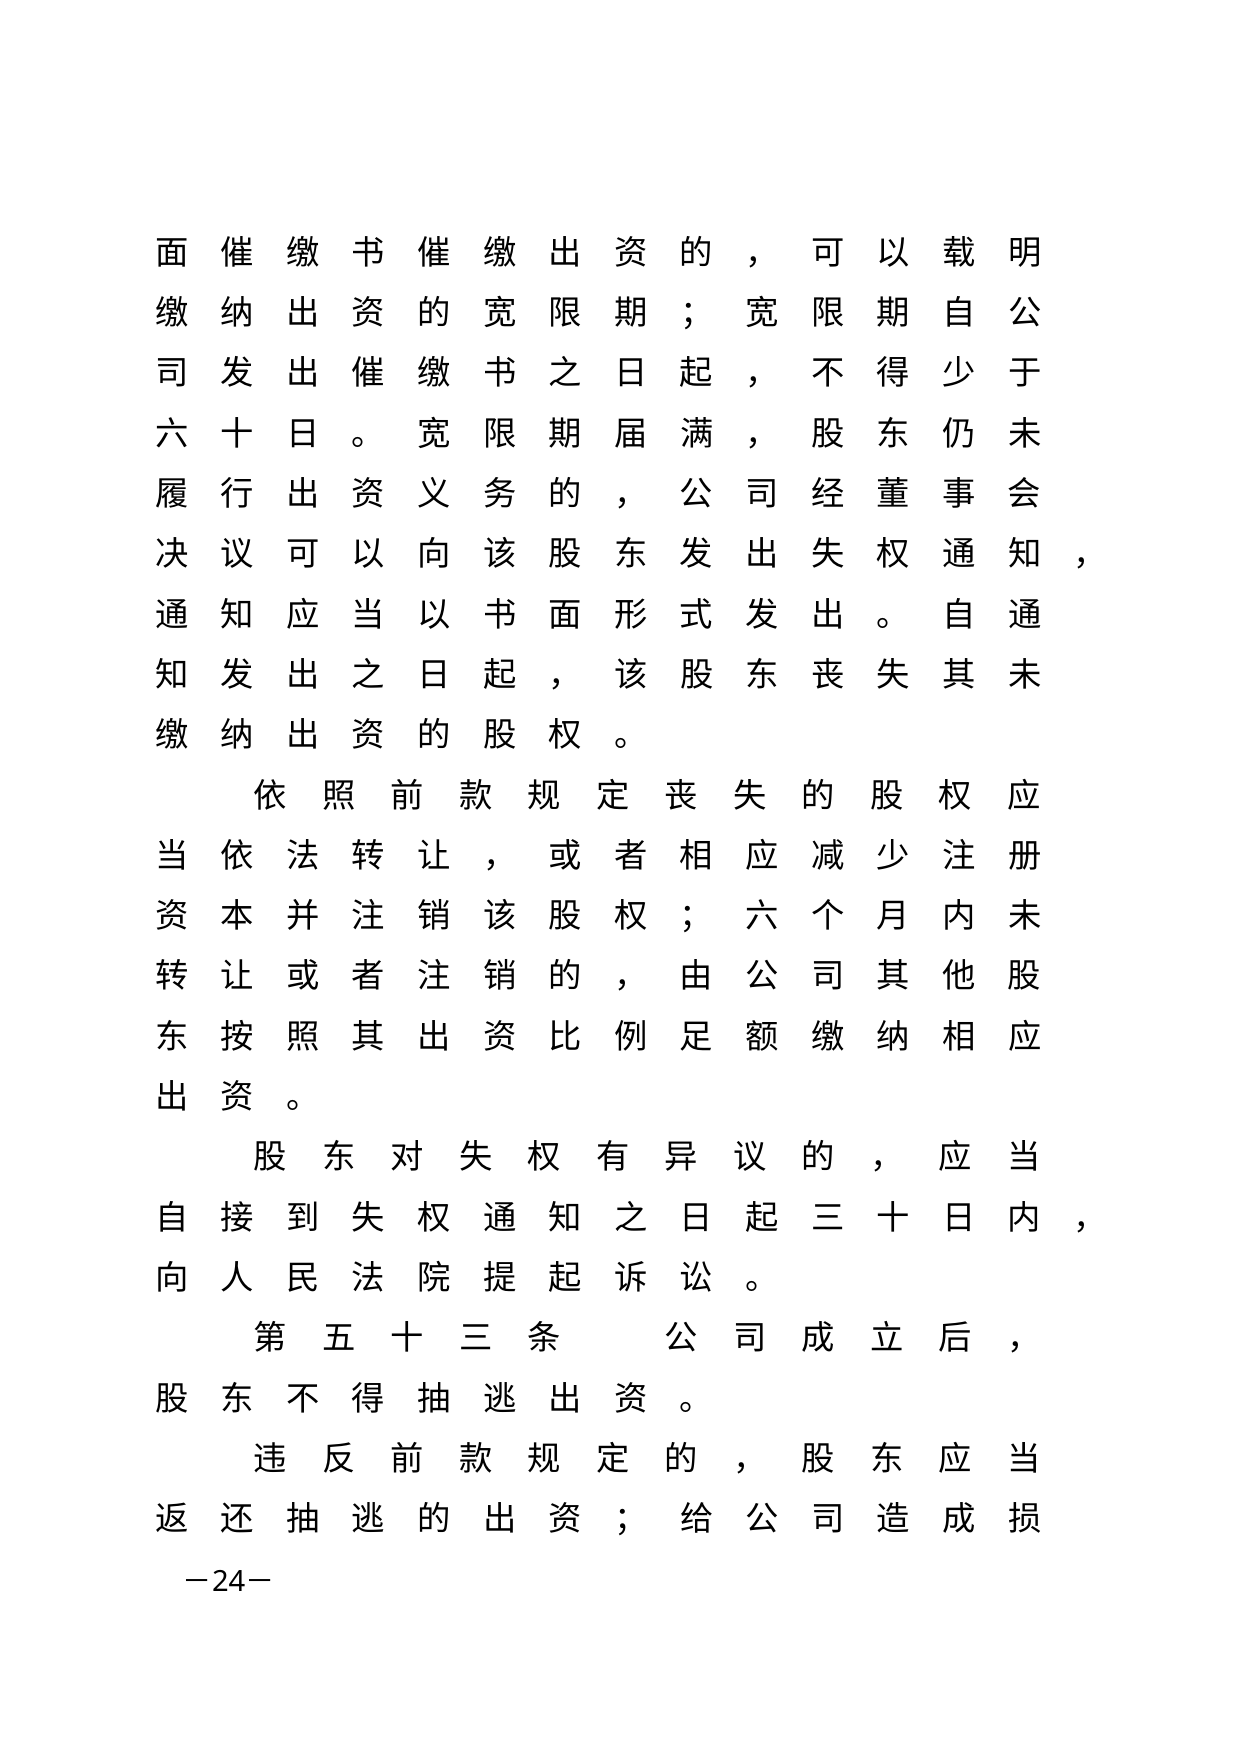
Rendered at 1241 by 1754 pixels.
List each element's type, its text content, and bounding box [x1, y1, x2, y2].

text 违反前款规定的，股东应当返还抽逃的出资；给公司造成损失的，负有责任的董事、监事、高级管理人员应当与该股东承担连带赔偿责任。 [155, 1426, 1073, 1546]
text 第五十三条 公司成立后，股东不得抽逃出资。 [155, 1305, 1073, 1426]
text 依照前款规定丧失的股权应当依法转让，或者相应减少注册资本并注销该股权；六个月内未转让或者注销的，由公司其他股东按照其出资比例足额缴纳相应出资。 [155, 762, 1073, 1124]
text 股东对失权有异议的，应当自接到失权通知之日起三十日内，向人民法院提起诉讼。 [155, 1124, 1073, 1305]
